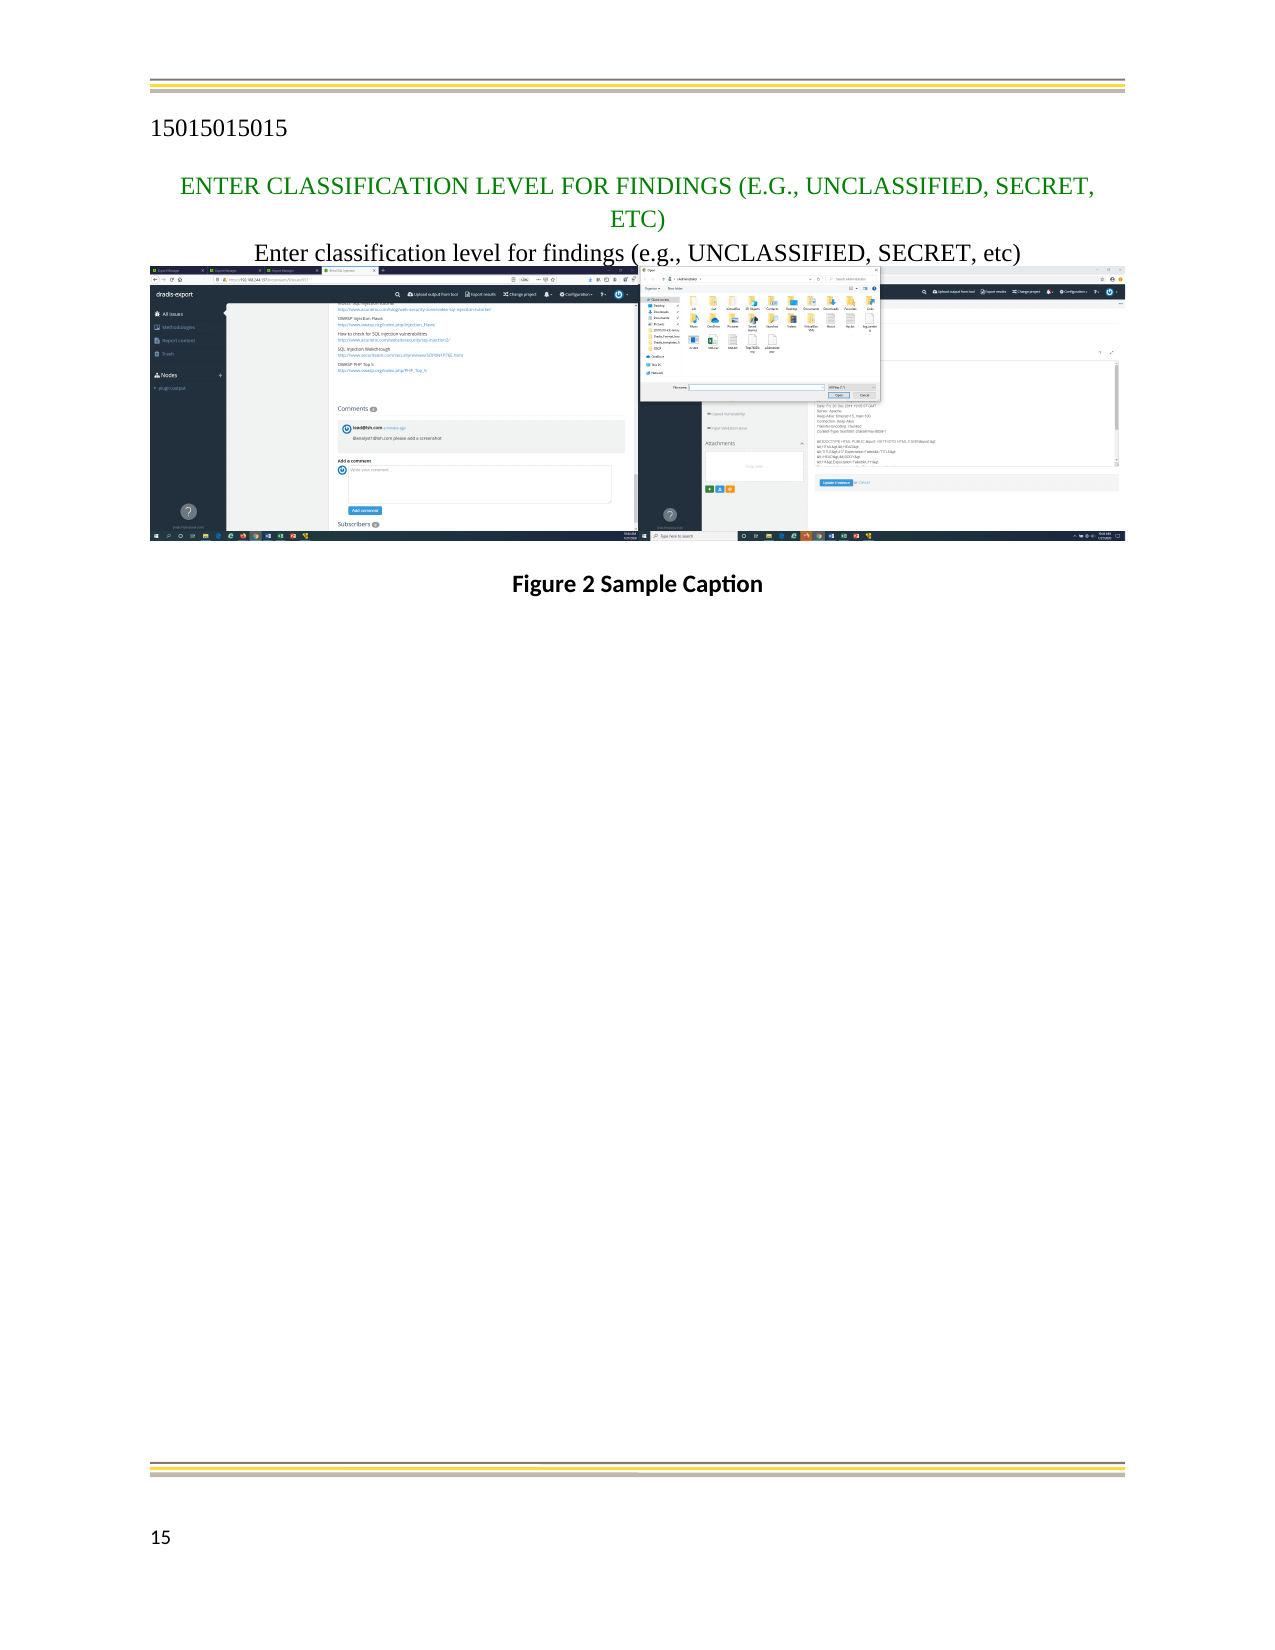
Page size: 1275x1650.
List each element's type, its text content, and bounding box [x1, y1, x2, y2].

picture [150, 266, 1125, 541]
text ENTER CLASSIFICATION LEVEL FOR FINDINGS (E.G., UNCLASSIFIED, SECRET, ETC) [150, 167, 1125, 233]
text Figure 2 Sample Caption [150, 566, 1125, 599]
text Enter classification level for findings (e.g., UNCLASSIFIED, SECRET, etc) [150, 233, 1125, 266]
